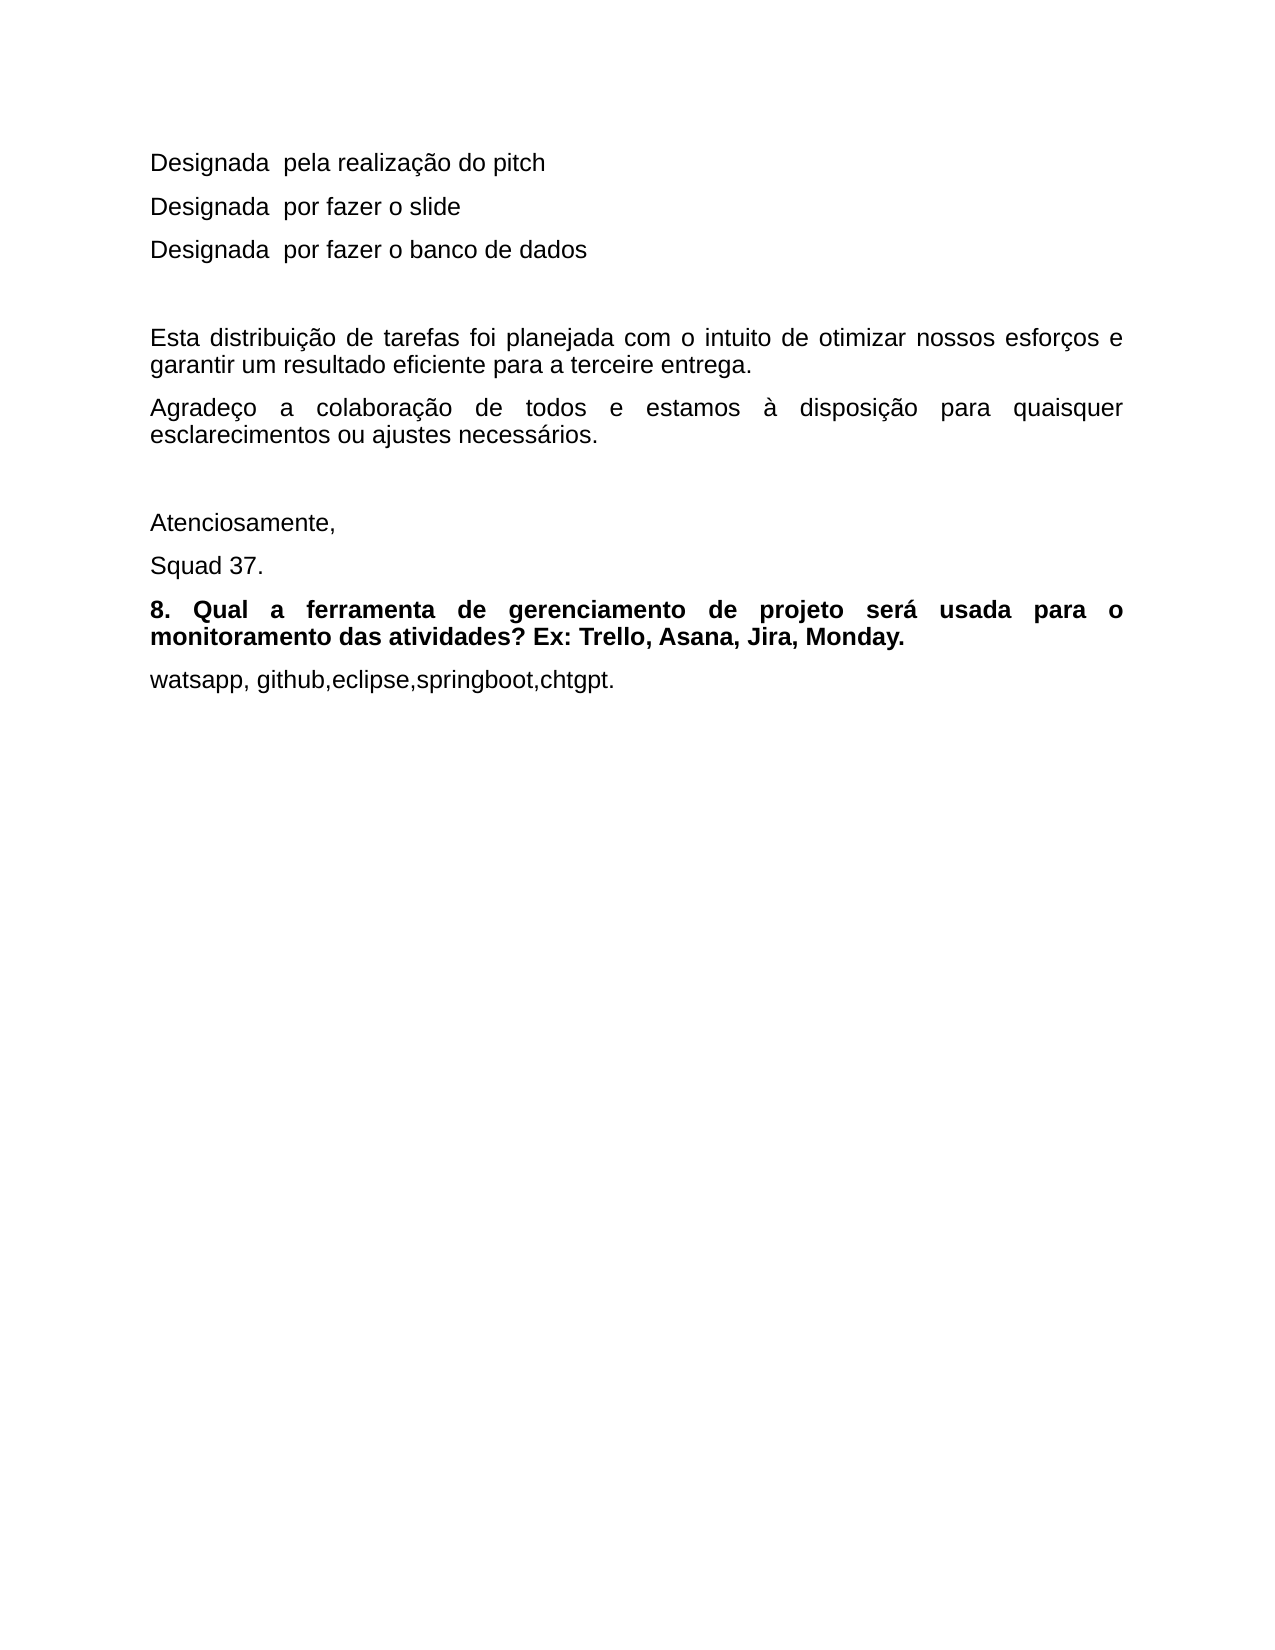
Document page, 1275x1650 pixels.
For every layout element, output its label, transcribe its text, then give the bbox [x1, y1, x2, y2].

text Designada pela realização do pitch [150, 150, 1125, 177]
text Agradeço a colaboração de todos e estamos à disposição para quaisquer esclarecimentos ou ajustes necessários. [150, 395, 1125, 449]
text 8. Qual a ferramenta de gerenciamento de projeto será usada para o monitoramento das atividades? Ex: Trello, Asana, Jira, Monday. [150, 597, 1125, 651]
text Designada por fazer o slide [150, 194, 1125, 221]
text Esta distribuição de tarefas foi planejada com o intuito de otimizar nossos esforços e garantir um resultado eficiente para a terceire entrega. [150, 324, 1125, 378]
text Squad 37. [150, 553, 1125, 580]
text Atenciosamente, [150, 509, 1125, 536]
text watsapp, github,eclipse,springboot,chtgpt. [150, 667, 1125, 694]
text Designada por fazer o banco de dados [150, 237, 1125, 264]
